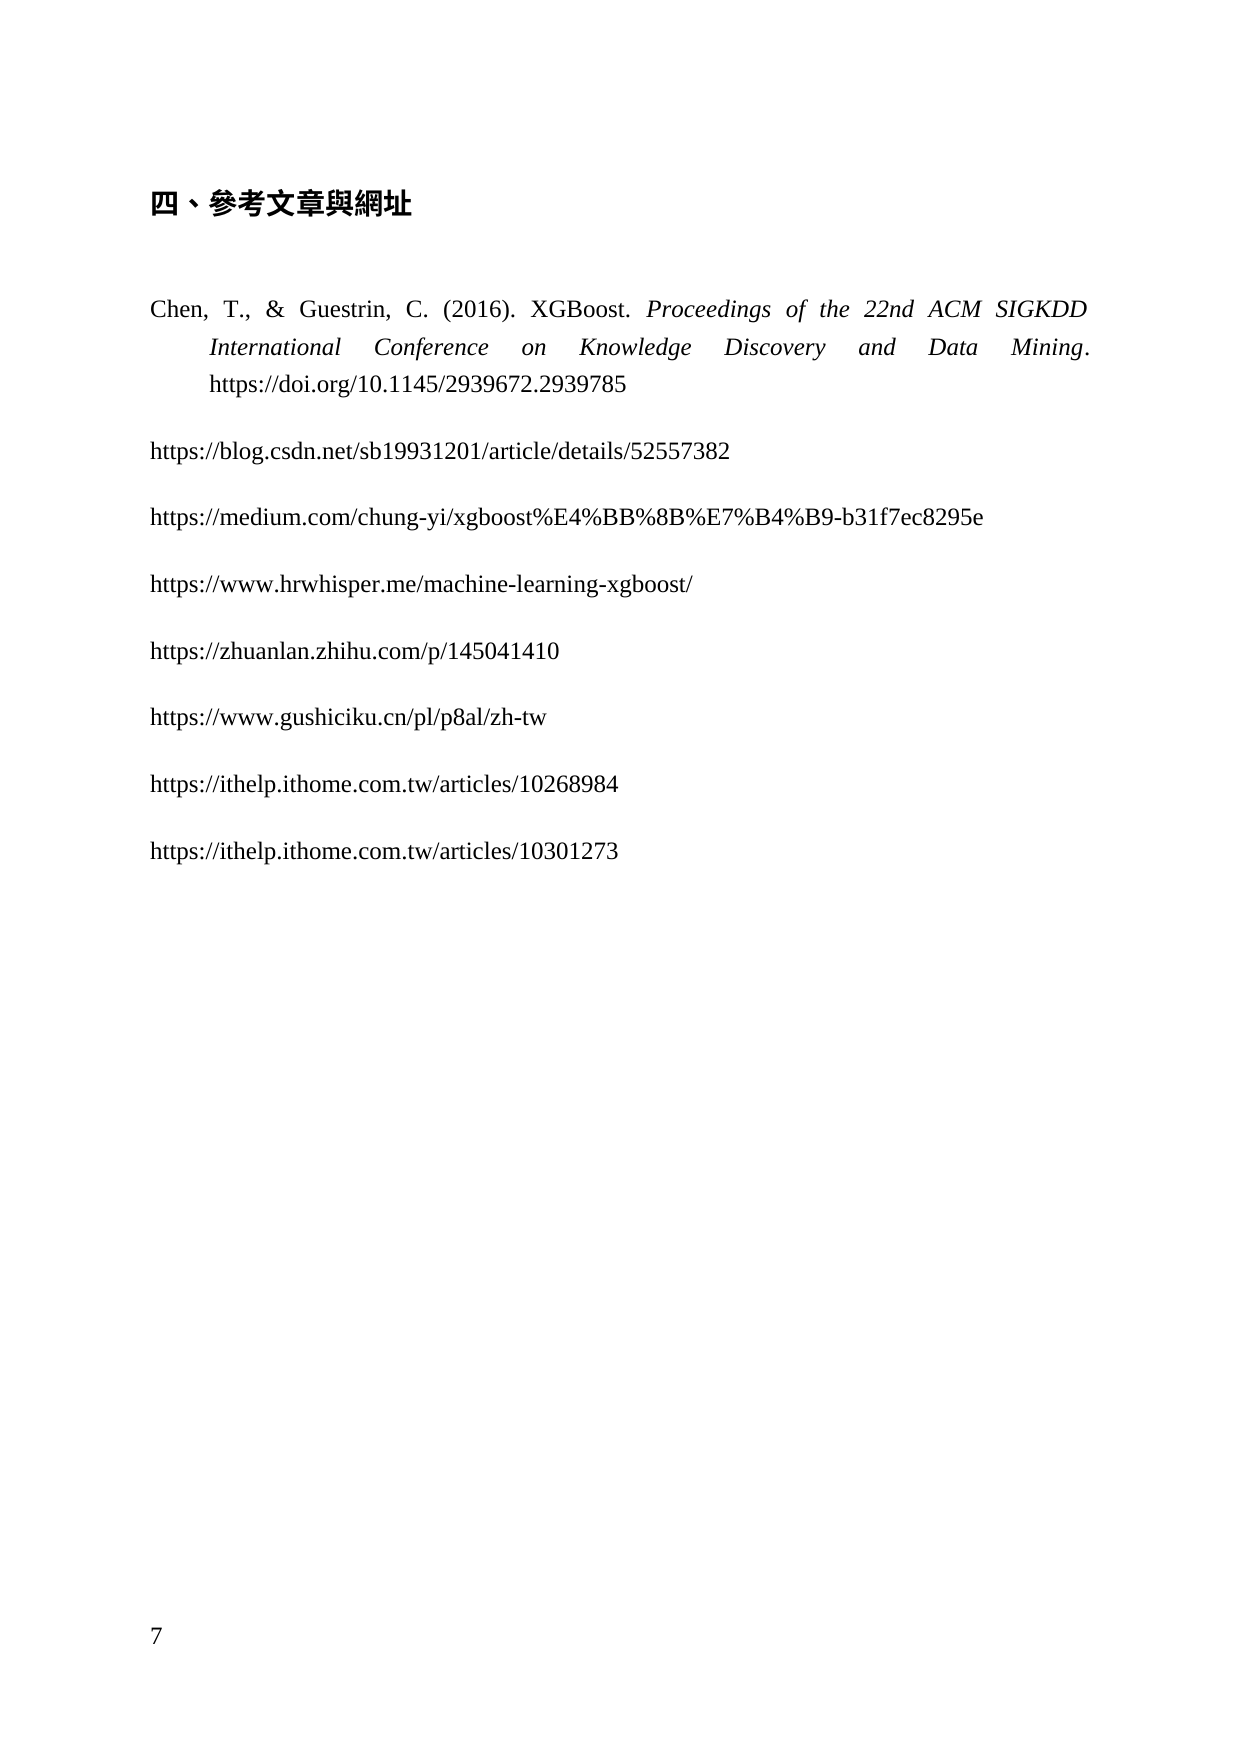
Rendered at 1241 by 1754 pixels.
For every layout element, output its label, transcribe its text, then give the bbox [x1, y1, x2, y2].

text https://ithelp.ithome.com.tw/articles/10268984 [150, 765, 1090, 802]
text https://www.gushiciku.cn/pl/p8al/zh-tw [150, 698, 1090, 736]
text https://www.hrwhisper.me/machine-learning-xgboost/ [150, 565, 1090, 602]
text https://medium.com/chung-yi/xgboost%E4%BB%8B%E7%B4%B9-b31f7ec8295e [150, 498, 1090, 536]
text https://zhuanlan.zhihu.com/p/145041410 [150, 631, 1090, 669]
text https://ithelp.ithome.com.tw/articles/10301273 [150, 831, 1090, 869]
text 四、參考文章與網址 [150, 164, 1090, 239]
text Chen, T., & Guestrin, C. (2016). XGBoost. Proceedings of the 22nd ACM SIGKDD International Conference on Knowledge Discovery and Data Mining. https://doi.org/10.1145/2939672.2939785 [150, 290, 1090, 402]
text https://blog.csdn.net/sb19931201/article/details/52557382 [150, 431, 1090, 469]
